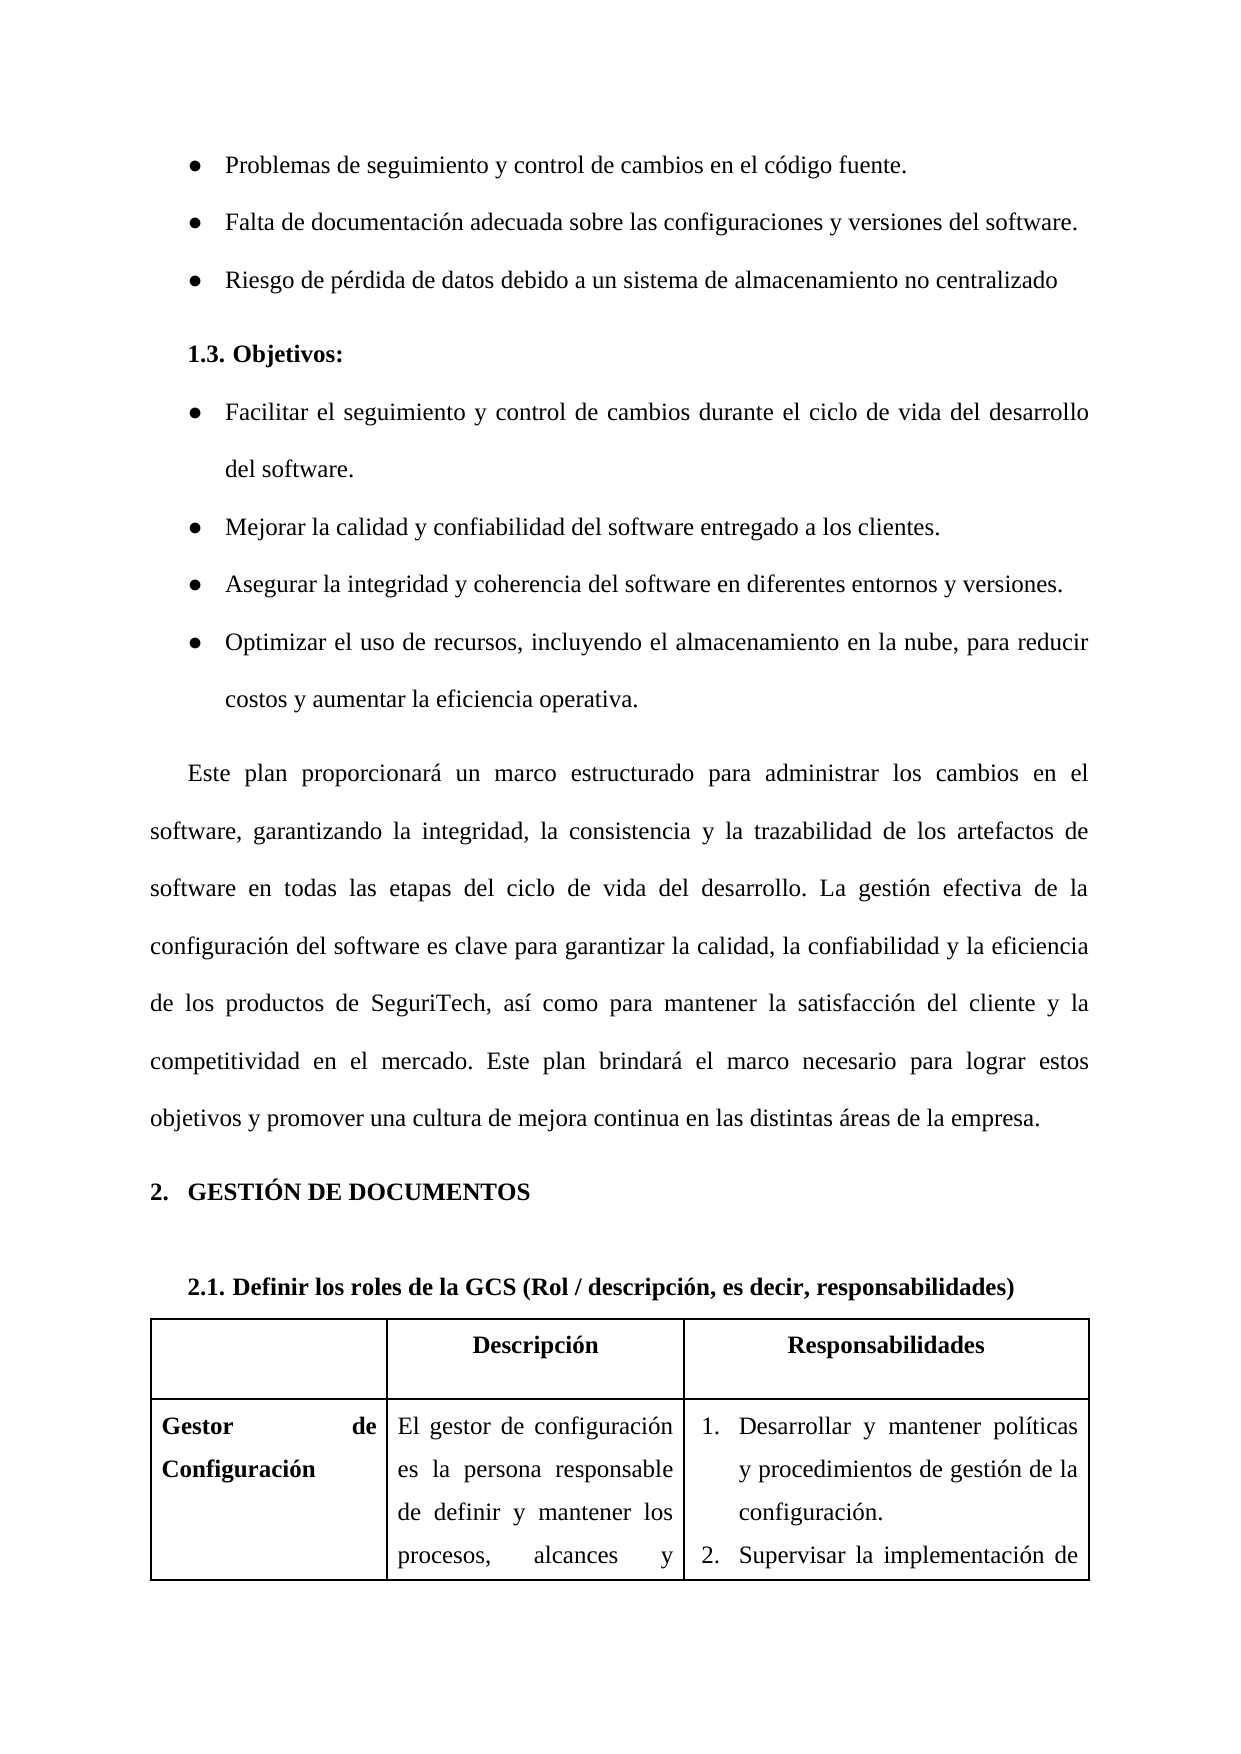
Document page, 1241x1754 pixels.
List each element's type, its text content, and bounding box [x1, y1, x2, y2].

list Asegurar la integridad y coherencia del software en diferentes entornos y versiones. [187, 569, 1090, 598]
list Riesgo de pérdida de datos debido a un sistema de almacenamiento no centralizado [187, 265, 1090, 294]
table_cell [388, 1400, 683, 1579]
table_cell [685, 1400, 1088, 1579]
list Problemas de seguimiento y control de cambios en el código fuente. [187, 150, 1090, 179]
subtitle Definir los roles de la GCS (Rol / descripción, es decir, responsabilidades) [187, 1272, 1090, 1301]
list Falta de documentación adecuada sobre las configuraciones y versiones del software. [187, 207, 1090, 236]
table_header Responsabilidades [685, 1320, 1088, 1398]
text Este plan proporcionará un marco estructurado para administrar los cambios en el software, garantizando la integridad, la consistencia y la trazabilidad de los artefactos de software en todas las etapas del ciclo de vida del desarrollo. La gestión efectiva de la configuración del software es clave para garantizar la calidad, la confiabilidad y la eficiencia de los productos de SeguriTech, así como para mantener la satisfacción del cliente y la competitividad en el mercado. Este plan brindará el marco necesario para lograr estos objetivos y promover una cultura de mejora continua en las distintas áreas de la empresa. [150, 758, 1090, 1132]
list Mejorar la calidad y confiabilidad del software entregado a los clientes. [187, 512, 1090, 540]
list Facilitar el seguimiento y control de cambios durante el ciclo de vida del desarrollo del software. [187, 397, 1090, 483]
table_header Descripción [388, 1320, 683, 1398]
subtitle GESTIÓN DE DOCUMENTOS [150, 1177, 1090, 1206]
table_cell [152, 1400, 386, 1579]
table_header [152, 1320, 386, 1398]
list Objetivos: [187, 339, 1090, 368]
list Optimizar el uso de recursos, incluyendo el almacenamiento en la nube, para reducir costos y aumentar la eficiencia operativa. [187, 627, 1090, 713]
